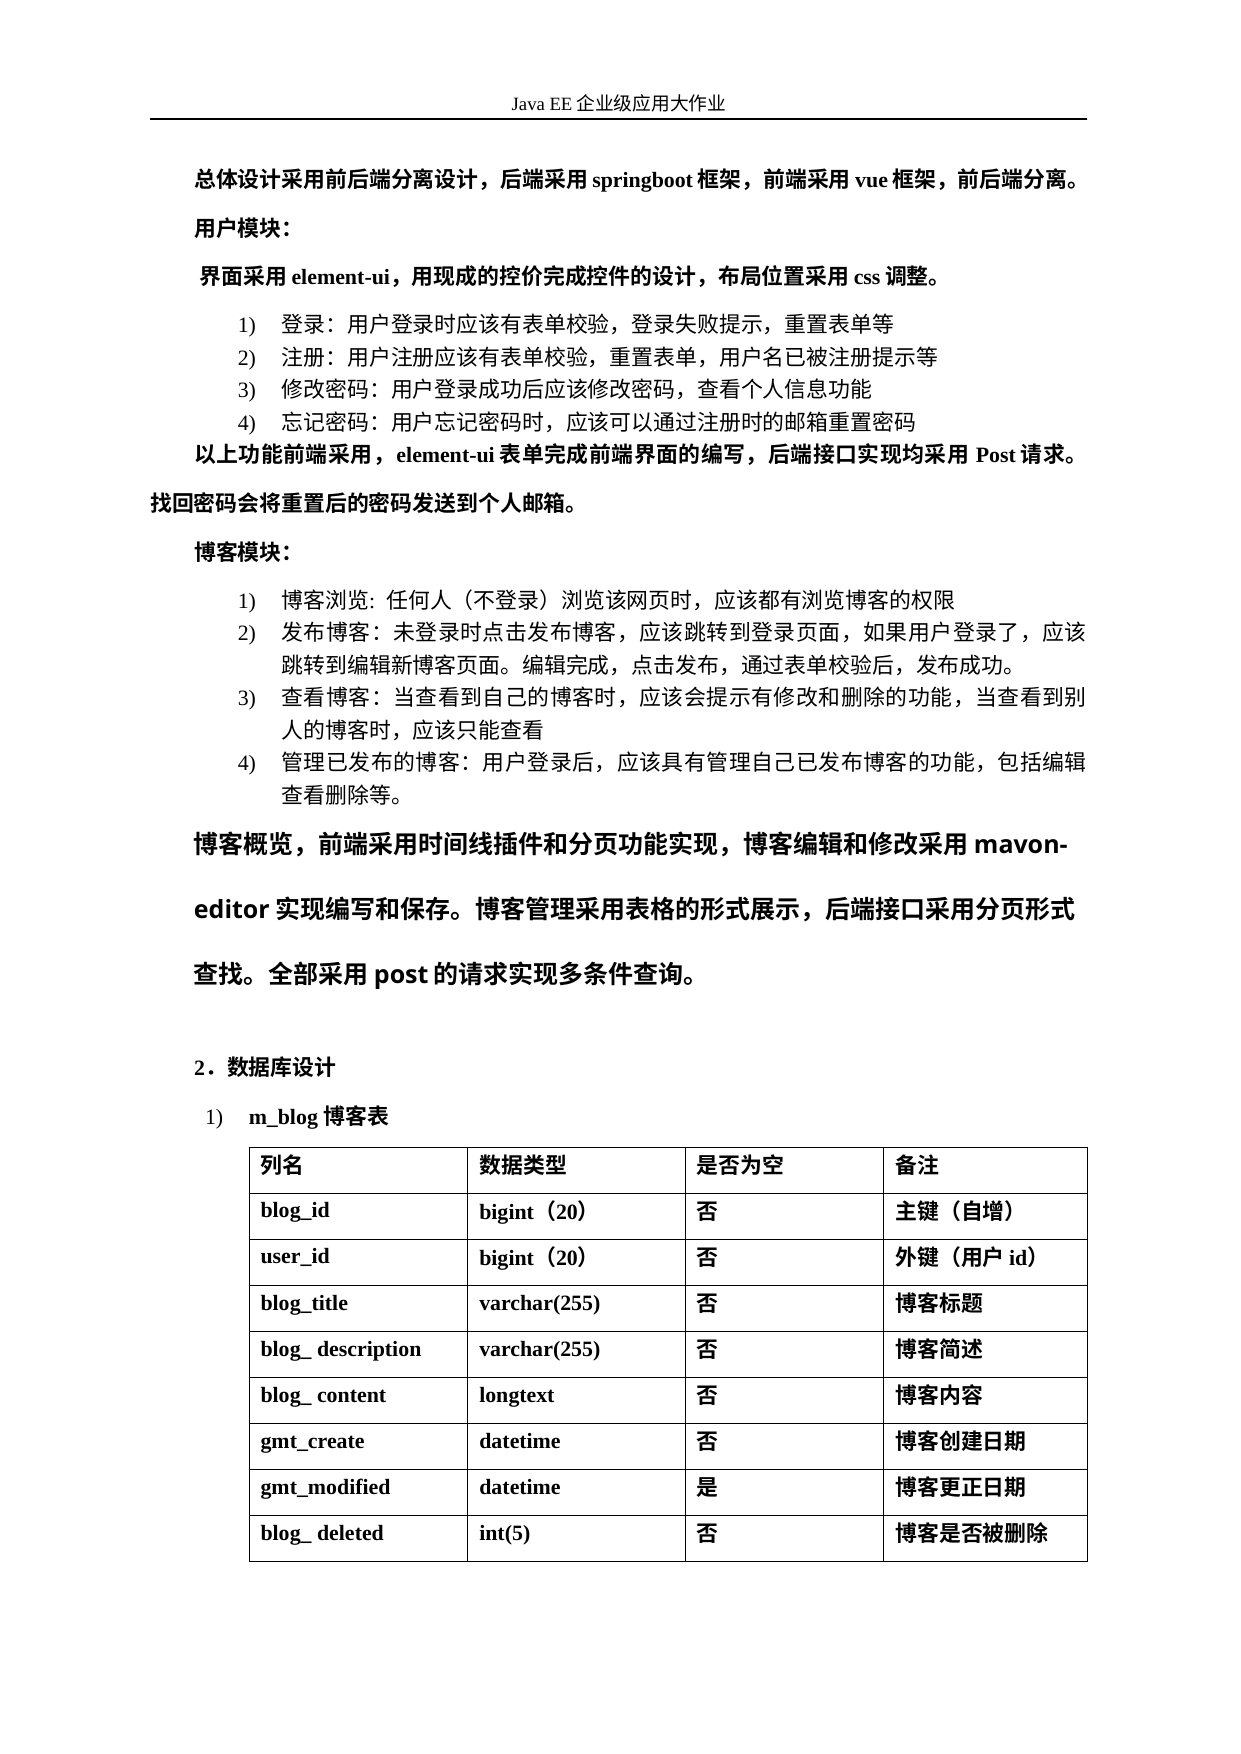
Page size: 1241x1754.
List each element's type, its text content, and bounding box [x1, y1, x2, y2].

table_cell 否 [686, 1194, 883, 1239]
table_cell 否 [686, 1332, 883, 1377]
text 界面采用element-ui，用现成的控价完成控件的设计，布局位置采用css调整。 [150, 259, 1087, 291]
list 忘记密码：用户忘记密码时，应该可以通过注册时的邮箱重置密码 [238, 404, 1087, 437]
list m_blog 博客表 [205, 1098, 1087, 1131]
text 博客模块： [150, 534, 1087, 567]
table_cell 博客更正日期 [884, 1470, 1087, 1515]
list 查看博客：当查看到自己的博客时，应该会提示有修改和删除的功能，当查看到别人的博客时，应该只能查看 [238, 680, 1087, 745]
table_cell user_id [250, 1240, 467, 1285]
table_cell 博客内容 [884, 1378, 1087, 1423]
table_header 备注 [884, 1148, 1087, 1193]
list 发布博客：未登录时点击发布博客，应该跳转到登录页面，如果用户登录了，应该跳转到编辑新博客页面。编辑完成，点击发布，通过表单校验后，发布成功。 [238, 615, 1087, 680]
table_cell blog_ description [250, 1332, 467, 1377]
list 修改密码：用户登录成功后应该修改密码，查看个人信息功能 [238, 372, 1087, 404]
table_cell varchar(255) [468, 1286, 685, 1331]
table_cell blog_title [250, 1286, 467, 1331]
table_header 是否为空 [686, 1148, 883, 1193]
table_cell 博客简述 [884, 1332, 1087, 1377]
table_cell 博客创建日期 [884, 1424, 1087, 1469]
list 注册：用户注册应该有表单校验，重置表单，用户名已被注册提示等 [238, 339, 1087, 372]
table_cell 否 [686, 1286, 883, 1331]
table_cell 否 [686, 1240, 883, 1285]
table_cell 是 [686, 1470, 883, 1515]
table_cell bigint（20） [468, 1194, 685, 1239]
table_cell 否 [686, 1378, 883, 1423]
table_cell gmt_modified [250, 1470, 467, 1515]
table_cell blog_ deleted [250, 1516, 467, 1561]
table_cell blog_id [250, 1194, 467, 1239]
table_cell datetime [468, 1424, 685, 1469]
table_cell 博客标题 [884, 1286, 1087, 1331]
list 管理已发布的博客：用户登录后，应该具有管理自己已发布博客的功能，包括编辑查看删除等。 [238, 745, 1087, 810]
table_cell bigint（20） [468, 1240, 685, 1285]
table_cell longtext [468, 1378, 685, 1423]
table_cell 主键（自增） [884, 1194, 1087, 1239]
table_cell varchar(255) [468, 1332, 685, 1377]
text 总体设计采用前后端分离设计，后端采用springboot框架，前端采用vue框架，前后端分离。 [150, 162, 1087, 194]
table_header 数据类型 [468, 1148, 685, 1193]
text 用户模块： [150, 210, 1087, 243]
table_cell 否 [686, 1516, 883, 1561]
table_header 列名 [250, 1148, 467, 1193]
table_cell blog_ content [250, 1378, 467, 1423]
list 博客浏览: 任何人（不登录）浏览该网页时，应该都有浏览博客的权限 [238, 582, 1087, 615]
text 博客概览，前端采用时间线插件和分页功能实现，博客编辑和修改采用mavon-editor实现编写和保存。博客管理采用表格的形式展示，后端接口采用分页形式查找。全部采用post的请求实现多条件查询。 [194, 810, 1087, 1005]
text 2．数据库设计 [150, 1050, 1087, 1082]
list 登录：用户登录时应该有表单校验，登录失败提示，重置表单等 [238, 307, 1087, 339]
table_cell 博客是否被删除 [884, 1516, 1087, 1561]
table_cell datetime [468, 1470, 685, 1515]
table_cell 否 [686, 1424, 883, 1469]
table_cell gmt_create [250, 1424, 467, 1469]
text 以上功能前端采用，element-ui表单完成前端界面的编写，后端接口实现均采用Post请求。找回密码会将重置后的密码发送到个人邮箱。 [150, 437, 1087, 518]
table_cell int(5) [468, 1516, 685, 1561]
table_cell 外键（用户id） [884, 1240, 1087, 1285]
